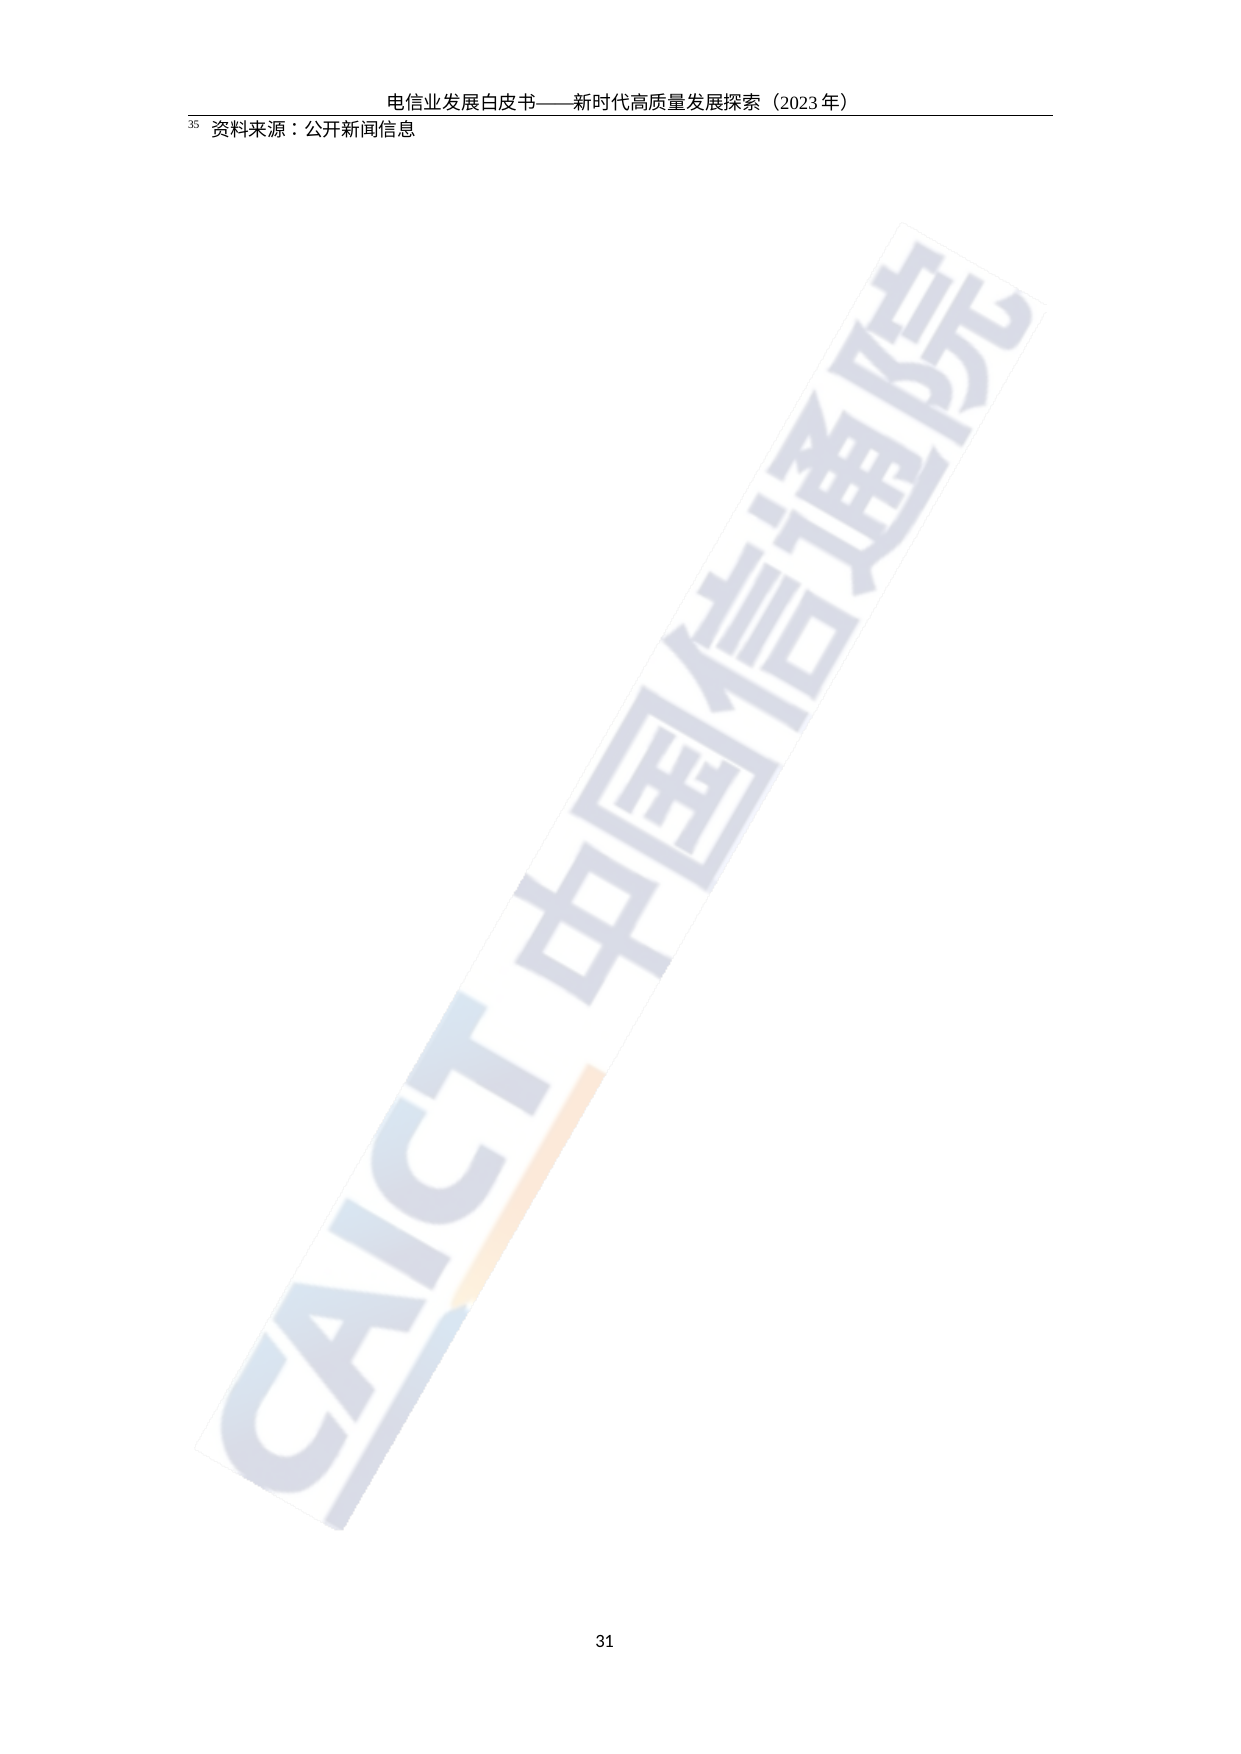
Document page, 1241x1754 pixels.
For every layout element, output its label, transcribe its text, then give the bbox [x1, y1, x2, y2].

picture [194, 222, 1047, 1532]
text 35 资料来源：公开新闻信息 [188, 118, 1064, 141]
